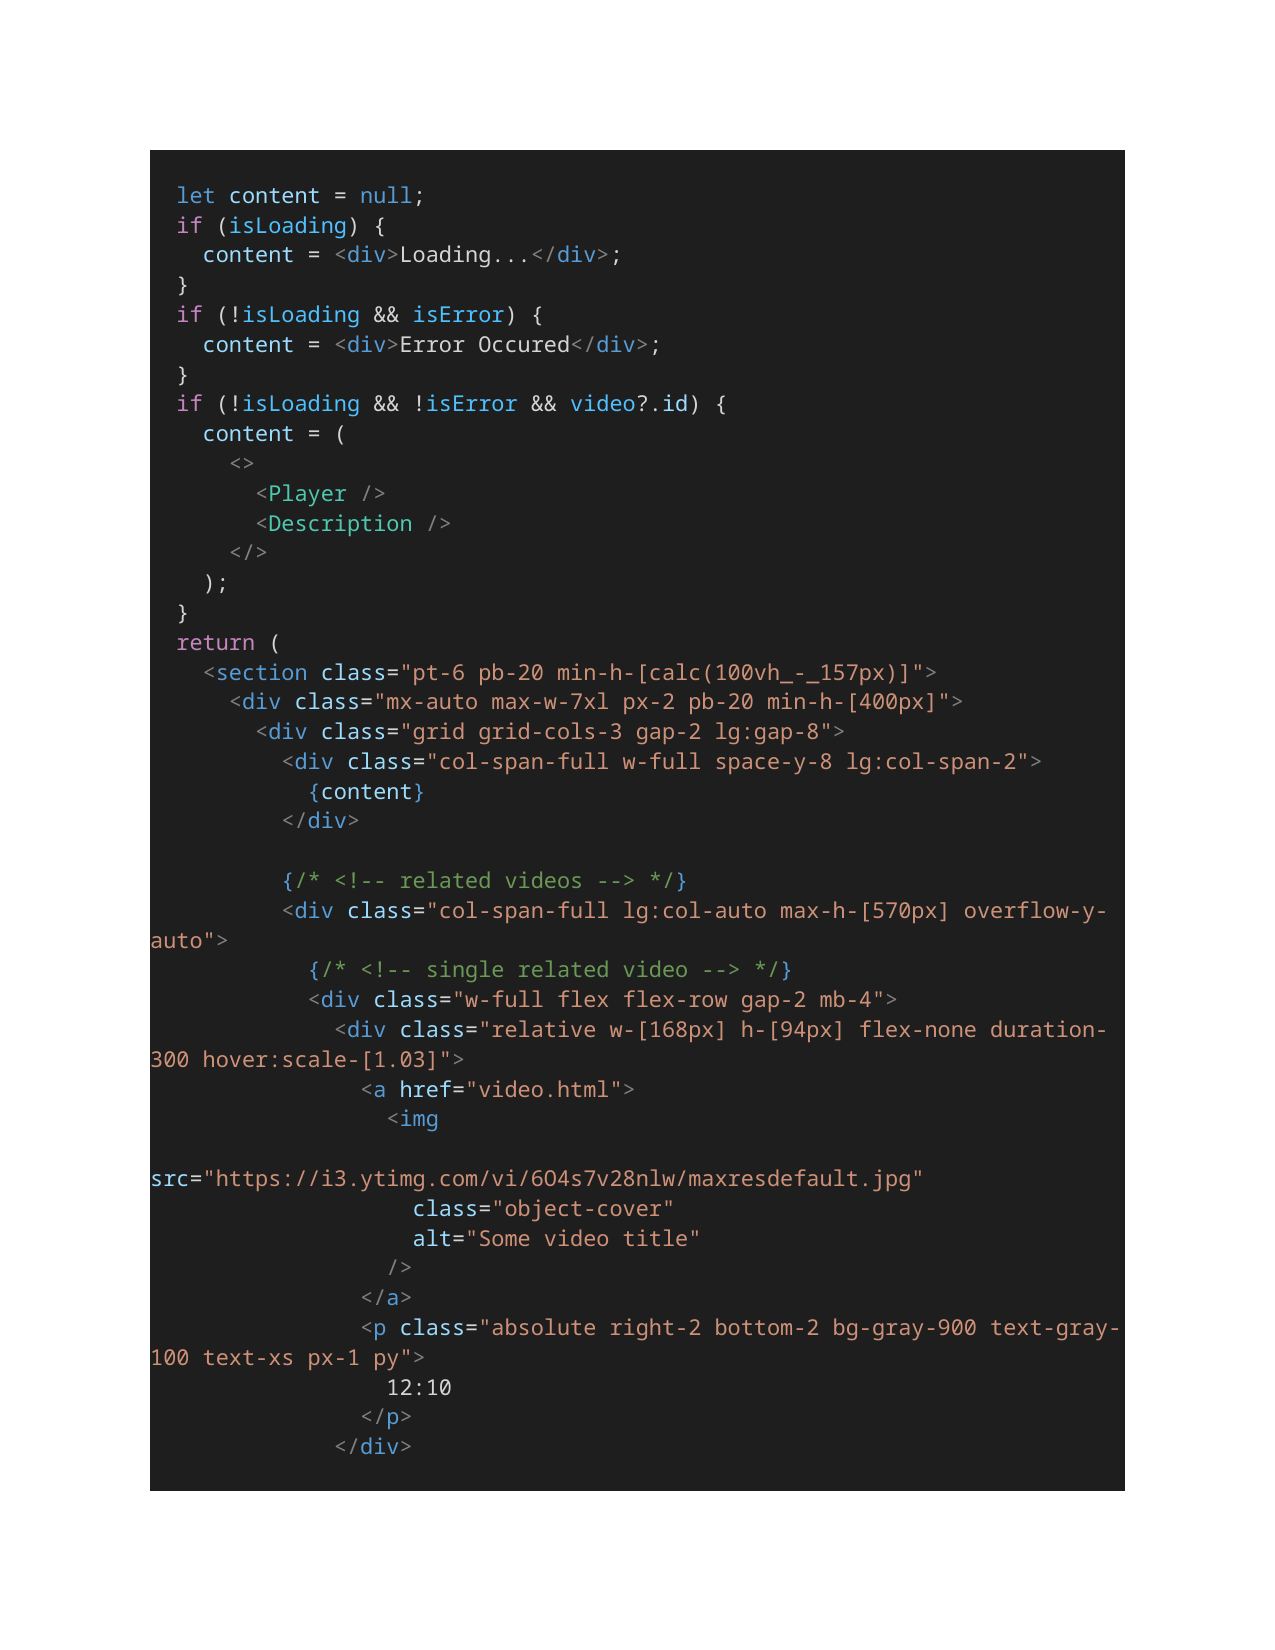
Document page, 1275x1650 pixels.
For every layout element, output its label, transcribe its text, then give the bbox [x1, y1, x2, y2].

text src="https://i3.ytimg.com/vi/6O4s7v28nlw/maxresdefault.jpg" [150, 1133, 1125, 1193]
text content = ( [150, 418, 1125, 448]
text <section class="pt-6 pb-20 min-h-[calc(100vh_-_157px)]"> [150, 656, 1125, 686]
text <div class="relative w-[168px] h-[94px] flex-none duration-300 hover:scale-[1.03]"> [150, 1014, 1125, 1073]
text <p class="absolute right-2 bottom-2 bg-gray-900 text-gray-100 text-xs px-1 py"> [150, 1312, 1125, 1371]
text let content = null; [150, 180, 1125, 209]
text <Description /> [150, 507, 1125, 537]
text <div class="mx-auto max-w-7xl px-2 pb-20 min-h-[400px]"> [150, 686, 1125, 716]
text class="object-cover" [150, 1193, 1125, 1222]
text content = <div>Error Occured</div>; [150, 329, 1125, 358]
text } [150, 269, 1125, 299]
text return ( [150, 627, 1125, 656]
text <div class="col-span-full w-full space-y-8 lg:col-span-2"> [150, 746, 1125, 776]
text </> [150, 537, 1125, 567]
text content = <div>Loading...</div>; [150, 239, 1125, 269]
text <div class="w-full flex flex-row gap-2 mb-4"> [150, 984, 1125, 1014]
text if (isLoading) { [150, 209, 1125, 239]
text </div> [150, 1431, 1125, 1461]
text ); [150, 567, 1125, 597]
text </p> [150, 1401, 1125, 1431]
text {content} [150, 776, 1125, 805]
text <> [150, 448, 1125, 478]
text </div> [150, 805, 1125, 835]
text <div class="grid grid-cols-3 gap-2 lg:gap-8"> [150, 716, 1125, 746]
text } [150, 358, 1125, 388]
text {/* <!-- single related video --> */} [150, 954, 1125, 984]
text alt="Some video title" [150, 1222, 1125, 1252]
text <div class="col-span-full lg:col-auto max-h-[570px] overflow-y-auto"> [150, 895, 1125, 954]
text if (!isLoading && isError) { [150, 299, 1125, 329]
text </a> [150, 1282, 1125, 1312]
text /> [150, 1252, 1125, 1282]
text if (!isLoading && !isError && video?.id) { [150, 388, 1125, 418]
text 12:10 [150, 1371, 1125, 1401]
text <Player /> [150, 478, 1125, 507]
text } [150, 597, 1125, 627]
text <a href="video.html"> [150, 1073, 1125, 1103]
text <img [150, 1103, 1125, 1133]
text {/* <!-- related videos --> */} [150, 865, 1125, 895]
